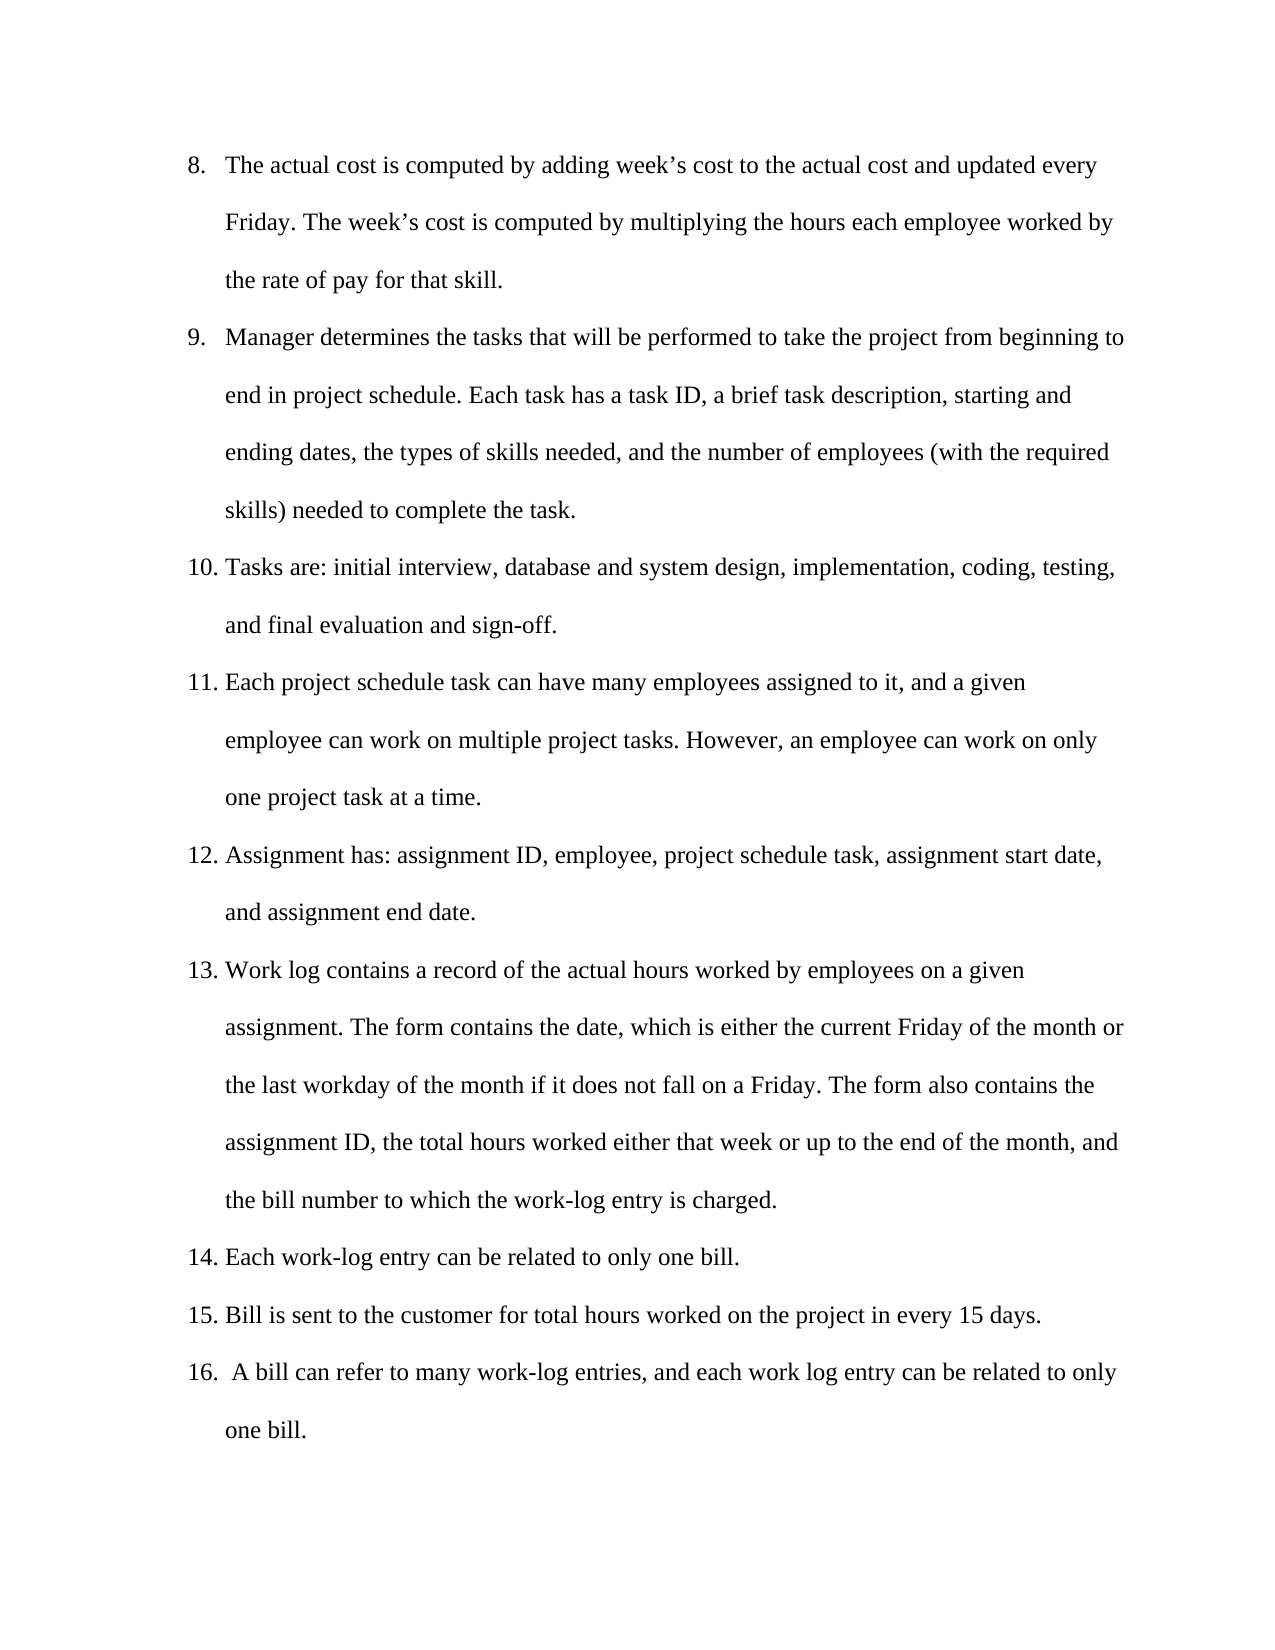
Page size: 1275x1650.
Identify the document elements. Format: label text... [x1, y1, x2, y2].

list Each work-log entry can be related to only one bill. [187, 1242, 1125, 1271]
list Bill is sent to the customer for total hours worked on the project in every 15 days. [187, 1300, 1125, 1329]
list Tasks are: initial interview, database and system design, implementation, coding, testing, and final evaluation and sign-off. [187, 552, 1125, 639]
list Work log contains a record of the actual hours worked by employees on a given assignment. The form contains the date, which is either the current Friday of the month or the last workday of the month if it does not fall on a Friday. The form also contains the assignment ID, the total hours worked either that week or up to the end of the month, and the bill number to which the work-log entry is charged. [187, 955, 1125, 1214]
list The actual cost is computed by adding week’s cost to the actual cost and updated every Friday. The week’s cost is computed by multiplying the hours each employee worked by the rate of pay for that skill. [187, 150, 1125, 294]
list A bill can refer to many work-log entries, and each work log entry can be related to only one bill. [187, 1357, 1125, 1444]
list Each project schedule task can have many employees assigned to it, and a given employee can work on multiple project tasks. However, an employee can work on only one project task at a time. [187, 667, 1125, 811]
list Assignment has: assignment ID, employee, project schedule task, assignment start date, and assignment end date. [187, 840, 1125, 926]
list Manager determines the tasks that will be performed to take the project from beginning to end in project schedule. Each task has a task ID, a brief task description, starting and ending dates, the types of skills needed, and the number of employees (with the required skills) needed to complete the task. [187, 322, 1125, 524]
